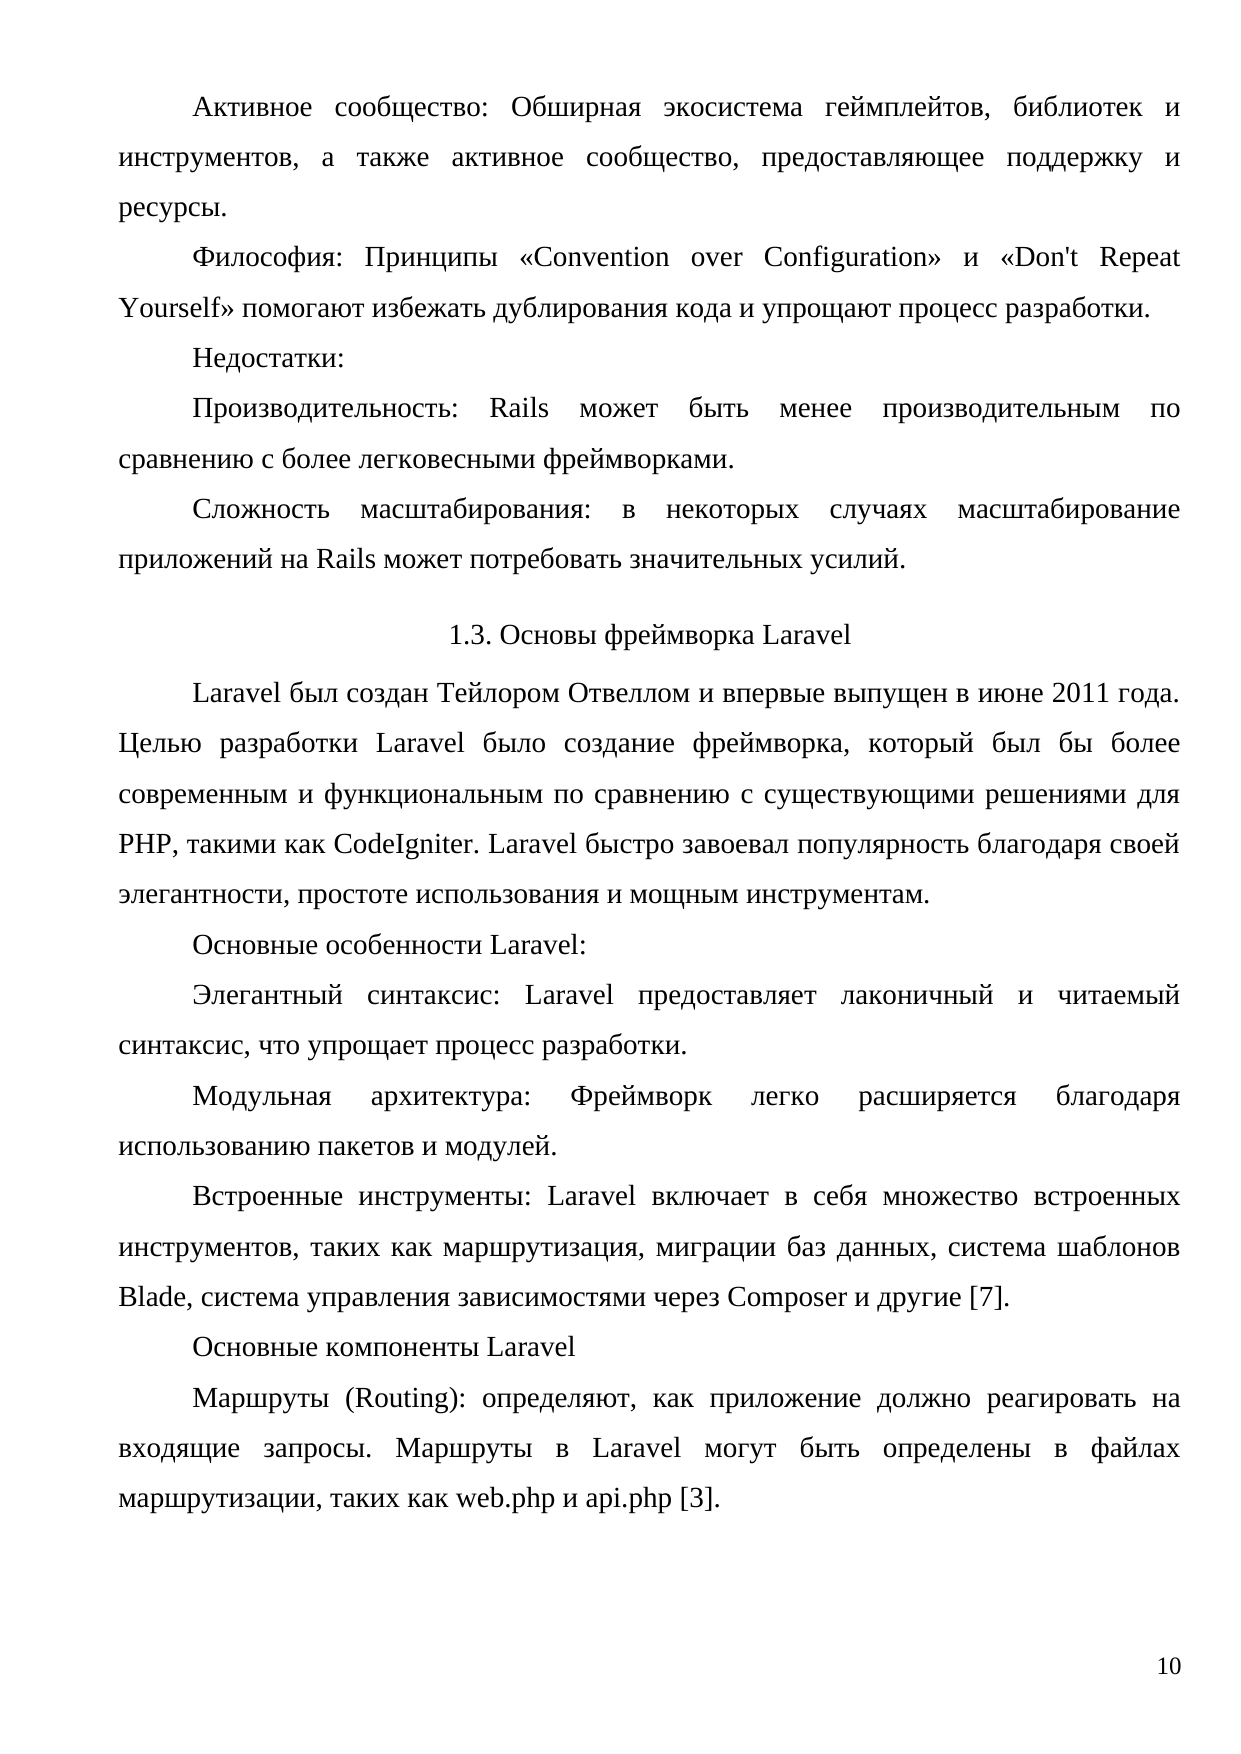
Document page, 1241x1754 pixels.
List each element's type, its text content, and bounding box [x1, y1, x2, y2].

text Сложность масштабирования: в некоторых случаях масштабирование приложений на Rails может потребовать значительных усилий. [118, 491, 1181, 575]
text Активное сообщество: Обширная экосистема геймплейтов, библиотек и инструментов, а также активное сообщество, предоставляющее поддержку и ресурсы. [118, 89, 1181, 223]
subtitle 1.3. Основы фреймворка Laravel [118, 617, 1181, 650]
text Модульная архитектура: Фреймворк легко расширяется благодаря использованию пакетов и модулей. [118, 1078, 1181, 1162]
text Laravel был создан Тейлором Отвеллом и впервые выпущен в июне 2011 года. Целью разработки Laravel было создание фреймворка, который был бы более современным и функциональным по сравнению с существующими решениями для PHP, такими как CodeIgniter. Laravel быстро завоевал популярность благодаря своей элегантности, простоте использования и мощным инструментам. [118, 675, 1181, 910]
text Основные особенности Laravel: [118, 927, 1181, 960]
text Философия: Принципы «Convention over Configuration» и «Don't Repeat Yourself» помогают избежать дублирования кода и упрощают процесс разработки. [118, 239, 1181, 323]
text Производительность: Rails может быть менее производительным по сравнению с более легковесными фреймворками. [118, 391, 1181, 474]
text Основные компоненты Laravel [118, 1329, 1181, 1363]
text Встроенные инструменты: Laravel включает в себя множество встроенных инструментов, таких как маршрутизация, миграции баз данных, система шаблонов Blade, система управления зависимостями через Composer и другие [7]. [118, 1178, 1181, 1313]
text Элегантный синтаксис: Laravel предоставляет лаконичный и читаемый синтаксис, что упрощает процесс разработки. [118, 977, 1181, 1061]
text Маршруты (Routing): определяют, как приложение должно реагировать на входящие запросы. Маршруты в Laravel могут быть определены в файлах маршрутизации, таких как web.php и api.php [3]. [118, 1380, 1181, 1514]
text Недостатки: [118, 340, 1181, 374]
